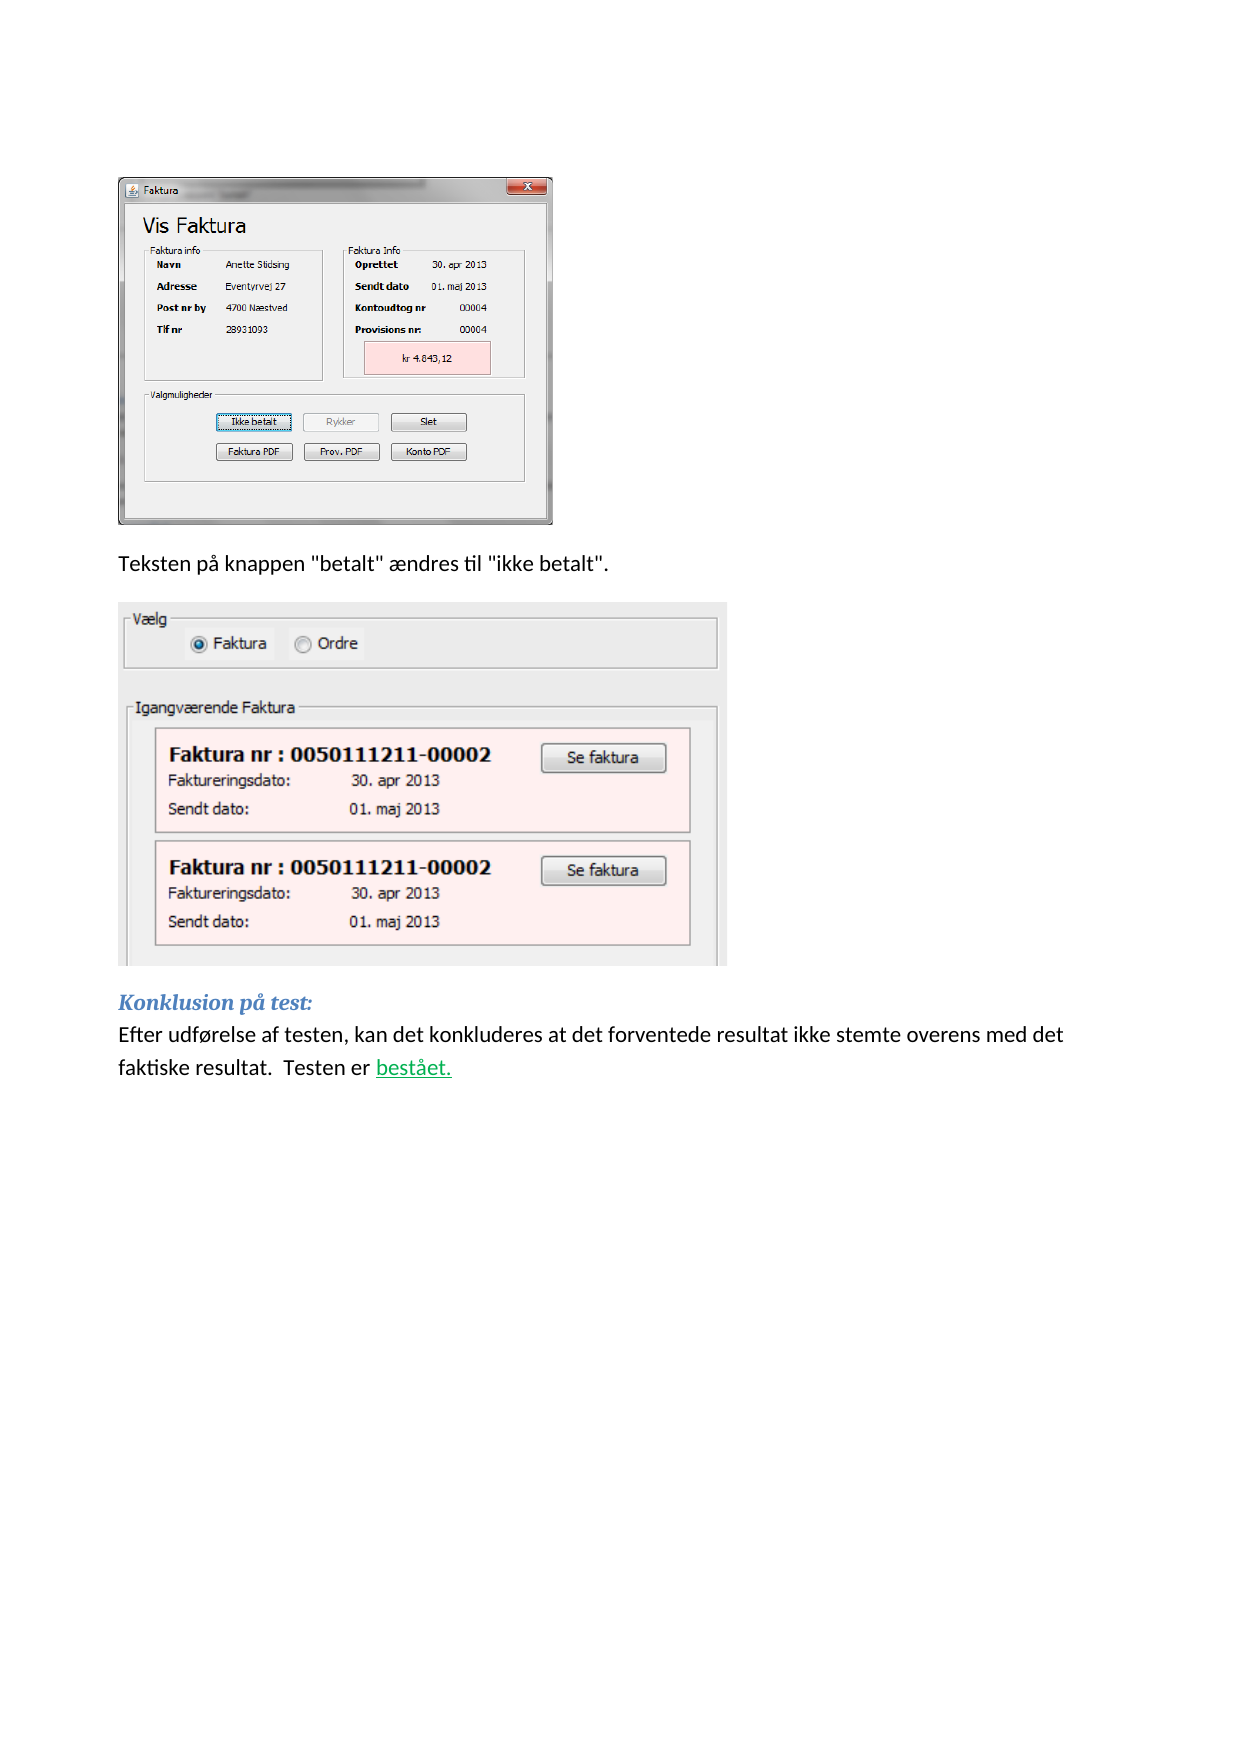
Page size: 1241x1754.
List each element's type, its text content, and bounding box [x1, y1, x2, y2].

picture [118, 602, 728, 966]
text Teksten på knappen "betalt" ændres til "ikke betalt". [118, 549, 1122, 578]
subtitle Konklusion på test: [118, 990, 1122, 1017]
text Efter udførelse af testen, kan det konkluderes at det forventede resultat ikke stemte overens med det faktiske resultat. Testen er bestået. [118, 1020, 1122, 1081]
picture [118, 177, 553, 525]
